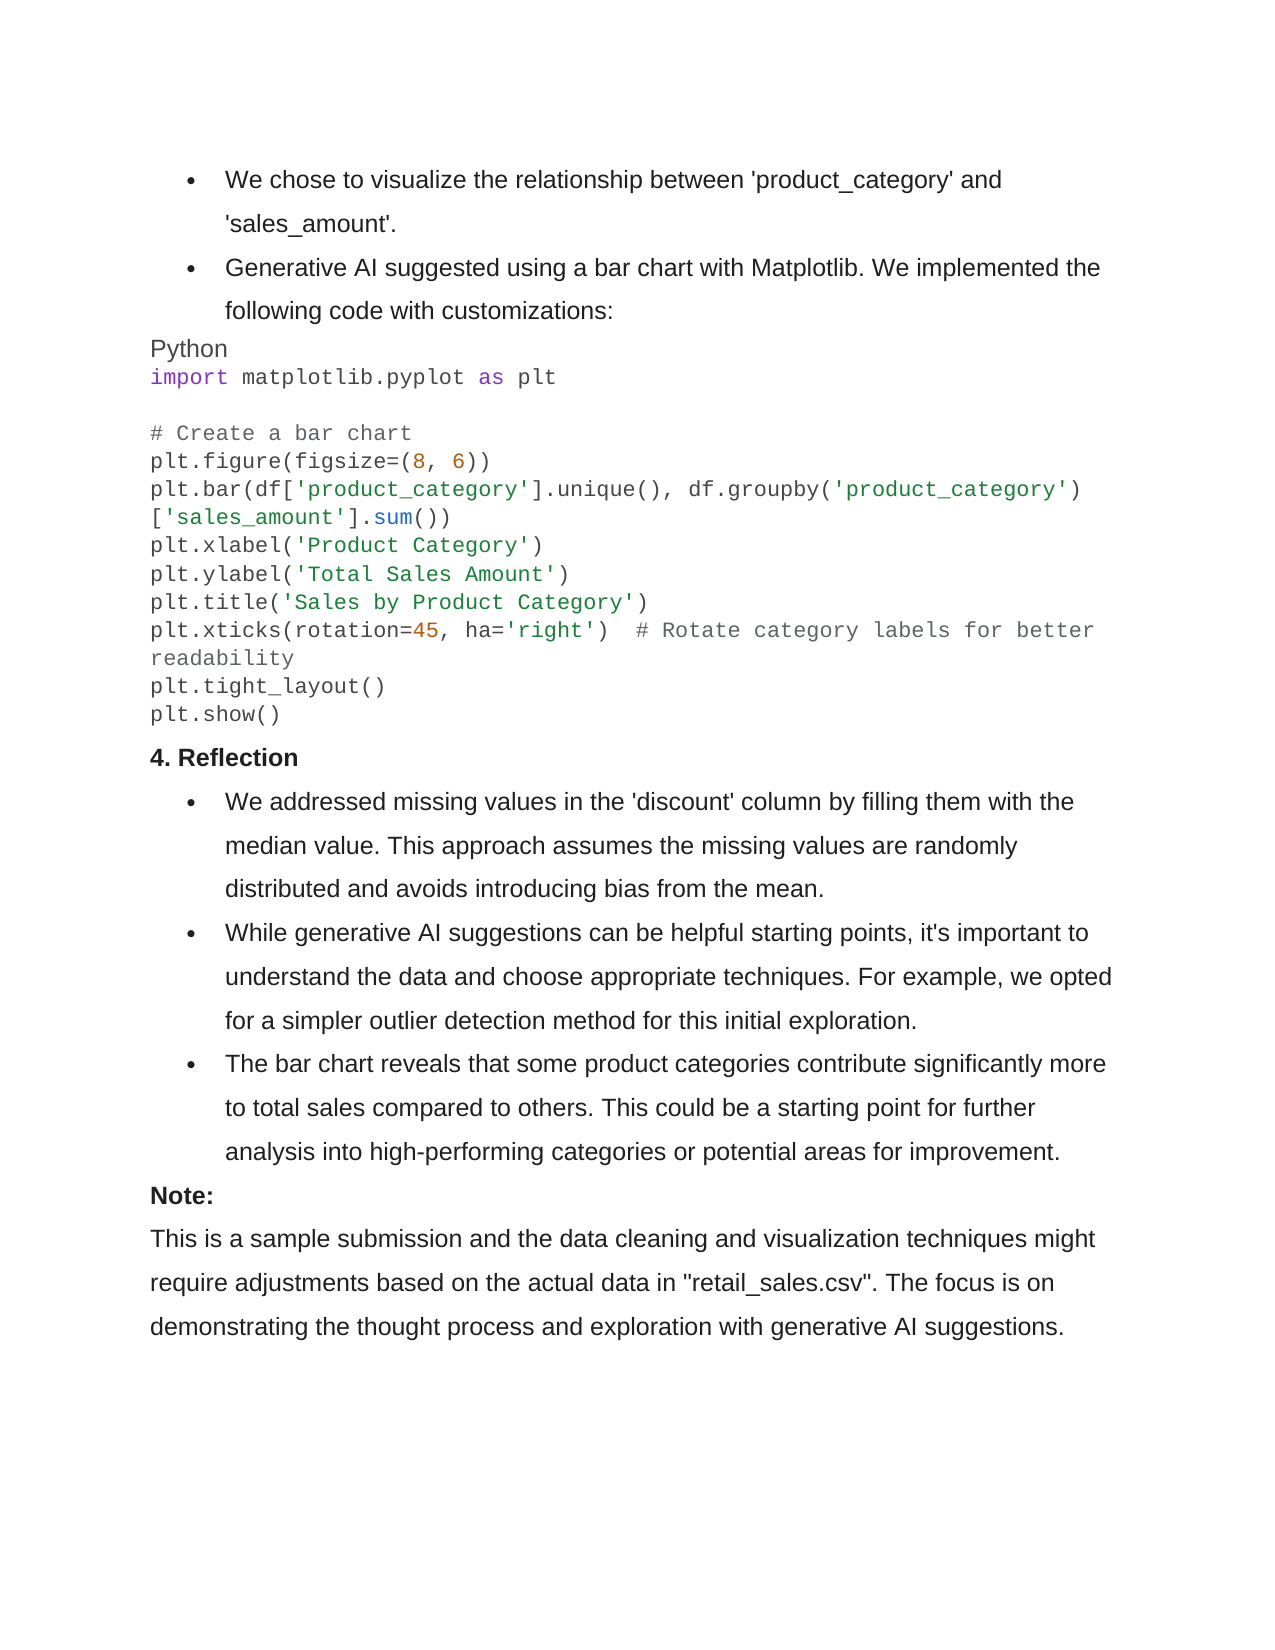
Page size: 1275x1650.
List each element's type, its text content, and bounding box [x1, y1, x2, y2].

text 4. Reflection [150, 728, 1125, 772]
text # Create a bar chart [150, 419, 1125, 447]
text plt.show() [150, 700, 1125, 728]
text Note: [150, 1166, 1125, 1209]
text plt.tight_layout() [150, 672, 1125, 700]
text Python [150, 325, 1125, 362]
text plt.xticks(rotation=45, ha='right') # Rotate category labels for better readability [150, 616, 1125, 672]
text plt.xlabel('Product Category') [150, 531, 1125, 559]
list The bar chart reveals that some product categories contribute significantly more to total sales compared to others. This could be a starting point for further analysis into high-performing categories or potential areas for improvement. [187, 1034, 1125, 1166]
text plt.figure(figsize=(8, 6)) [150, 447, 1125, 475]
text plt.ylabel('Total Sales Amount') [150, 559, 1125, 587]
text plt.bar(df['product_category'].unique(), df.groupby('product_category')['sales_amount'].sum()) [150, 475, 1125, 531]
text plt.title('Sales by Product Category') [150, 587, 1125, 616]
list We addressed missing values in the 'discount' column by filling them with the median value. This approach assumes the missing values are randomly distributed and avoids introducing bias from the mean. [187, 772, 1125, 903]
list Generative AI suggested using a bar chart with Matplotlib. We implemented the following code with customizations: [187, 237, 1125, 325]
text This is a sample submission and the data cleaning and visualization techniques might require adjustments based on the actual data in "retail_sales.csv". The focus is on demonstrating the thought process and exploration with generative AI suggestions. [150, 1209, 1125, 1341]
list While generative AI suggestions can be helpful starting points, it's important to understand the data and choose appropriate techniques. For example, we opted for a simpler outlier detection method for this initial exploration. [187, 903, 1125, 1034]
text import matplotlib.pyplot as plt [150, 362, 1125, 391]
list We chose to visualize the relationship between 'product_category' and 'sales_amount'. [187, 150, 1125, 237]
